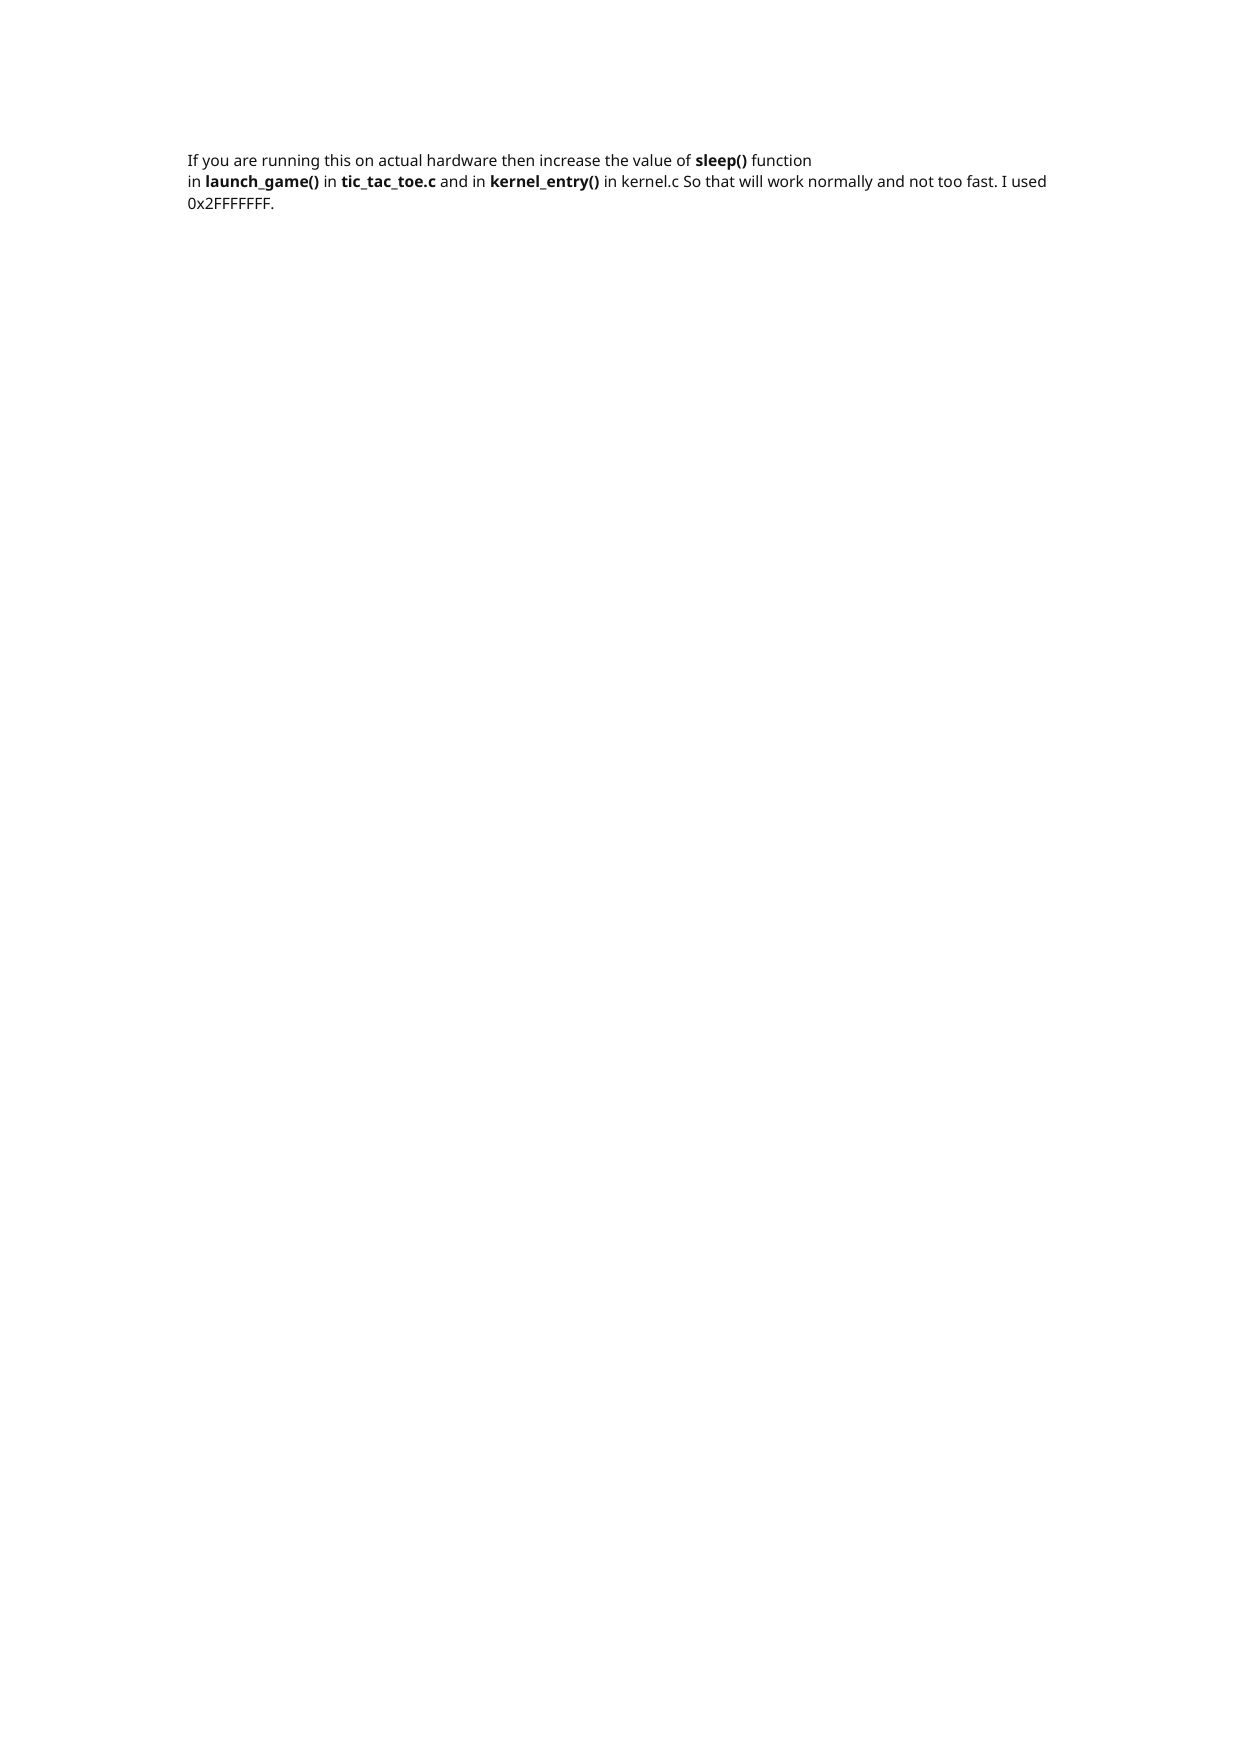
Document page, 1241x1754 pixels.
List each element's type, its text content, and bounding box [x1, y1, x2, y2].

text If you are running this on actual hardware then increase the value of sleep() function in launch_game() in tic_tac_toe.c and in kernel_entry() in kernel.c So that will work normally and not too fast. I used 0x2FFFFFFF. [187, 150, 1053, 214]
